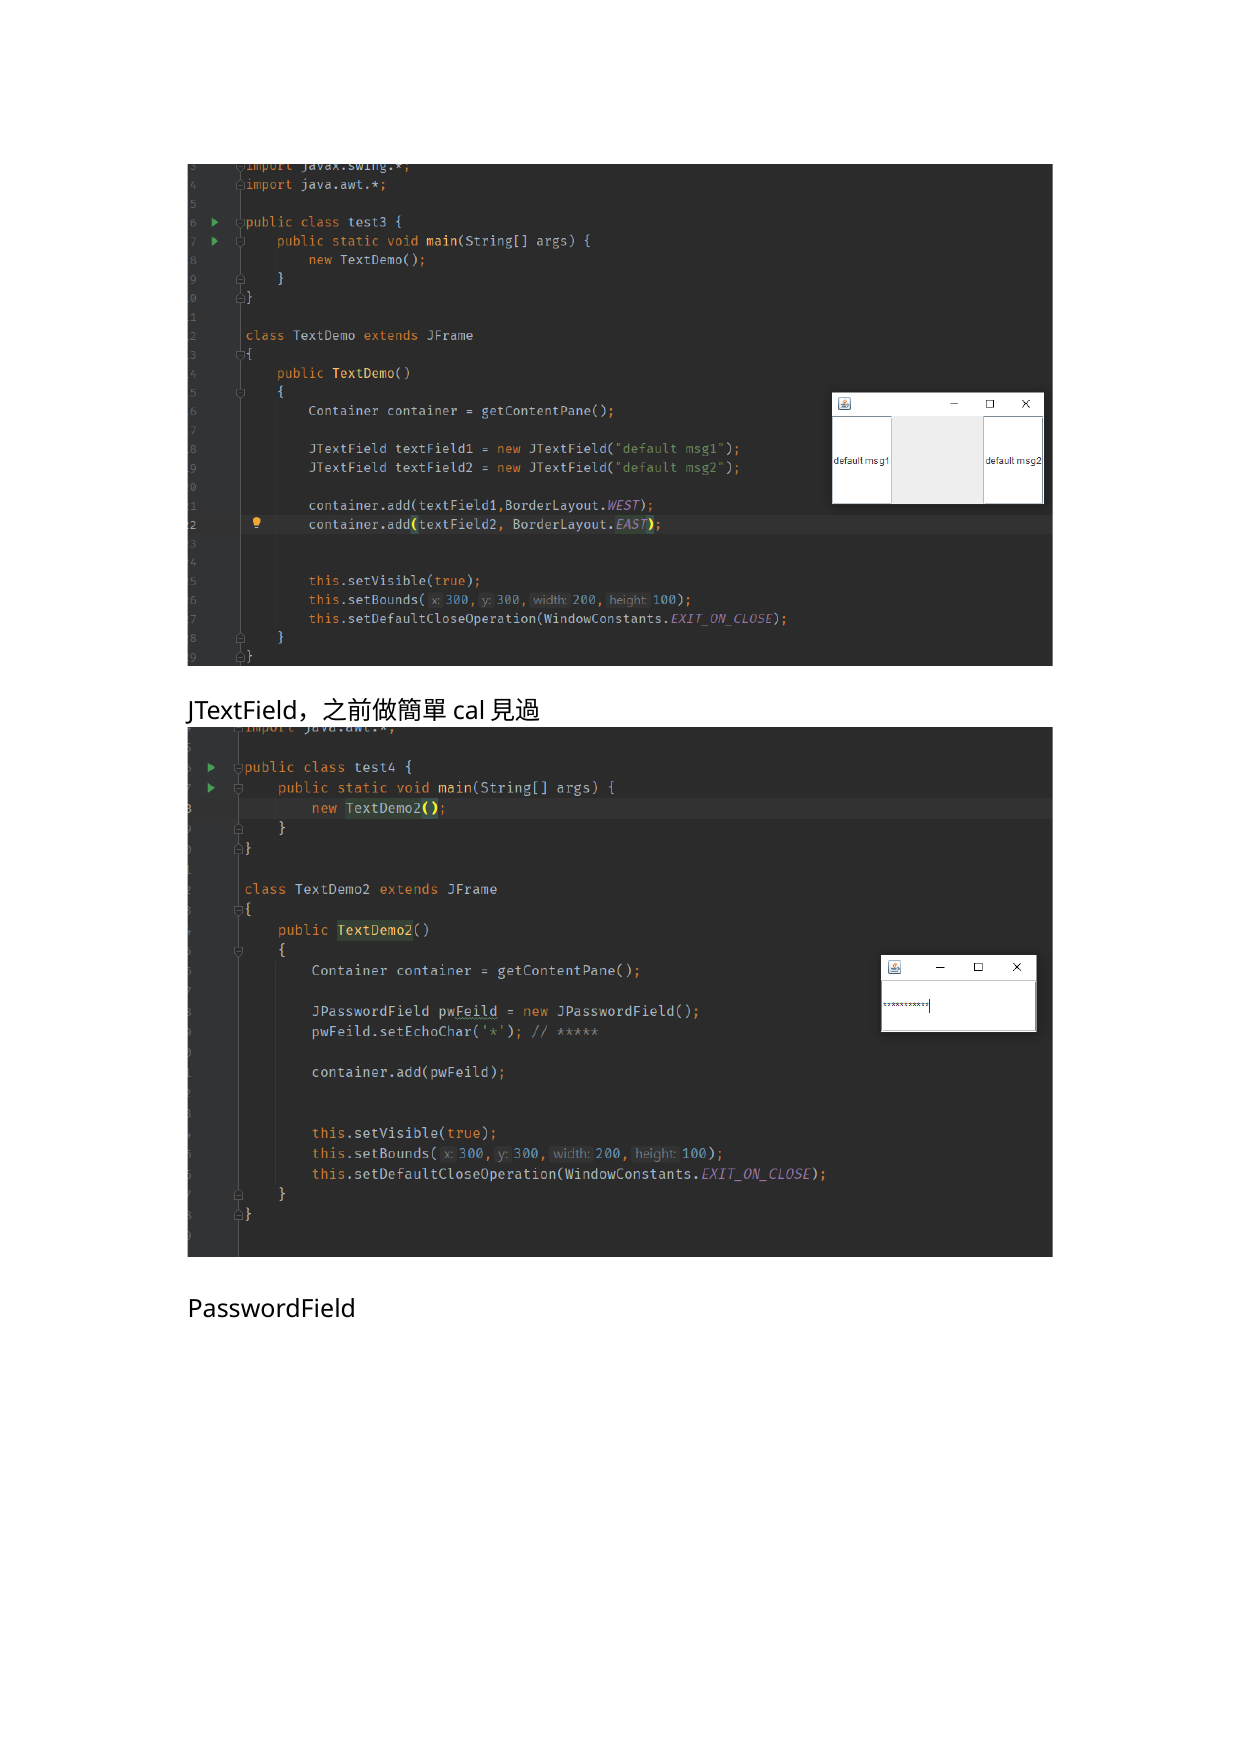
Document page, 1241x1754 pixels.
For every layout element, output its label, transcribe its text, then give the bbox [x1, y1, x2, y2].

text JTextField，之前做簡單cal見過 [187, 689, 1053, 727]
picture [187, 727, 1053, 1257]
text PasswordField [187, 1289, 1053, 1327]
picture [187, 164, 1053, 666]
